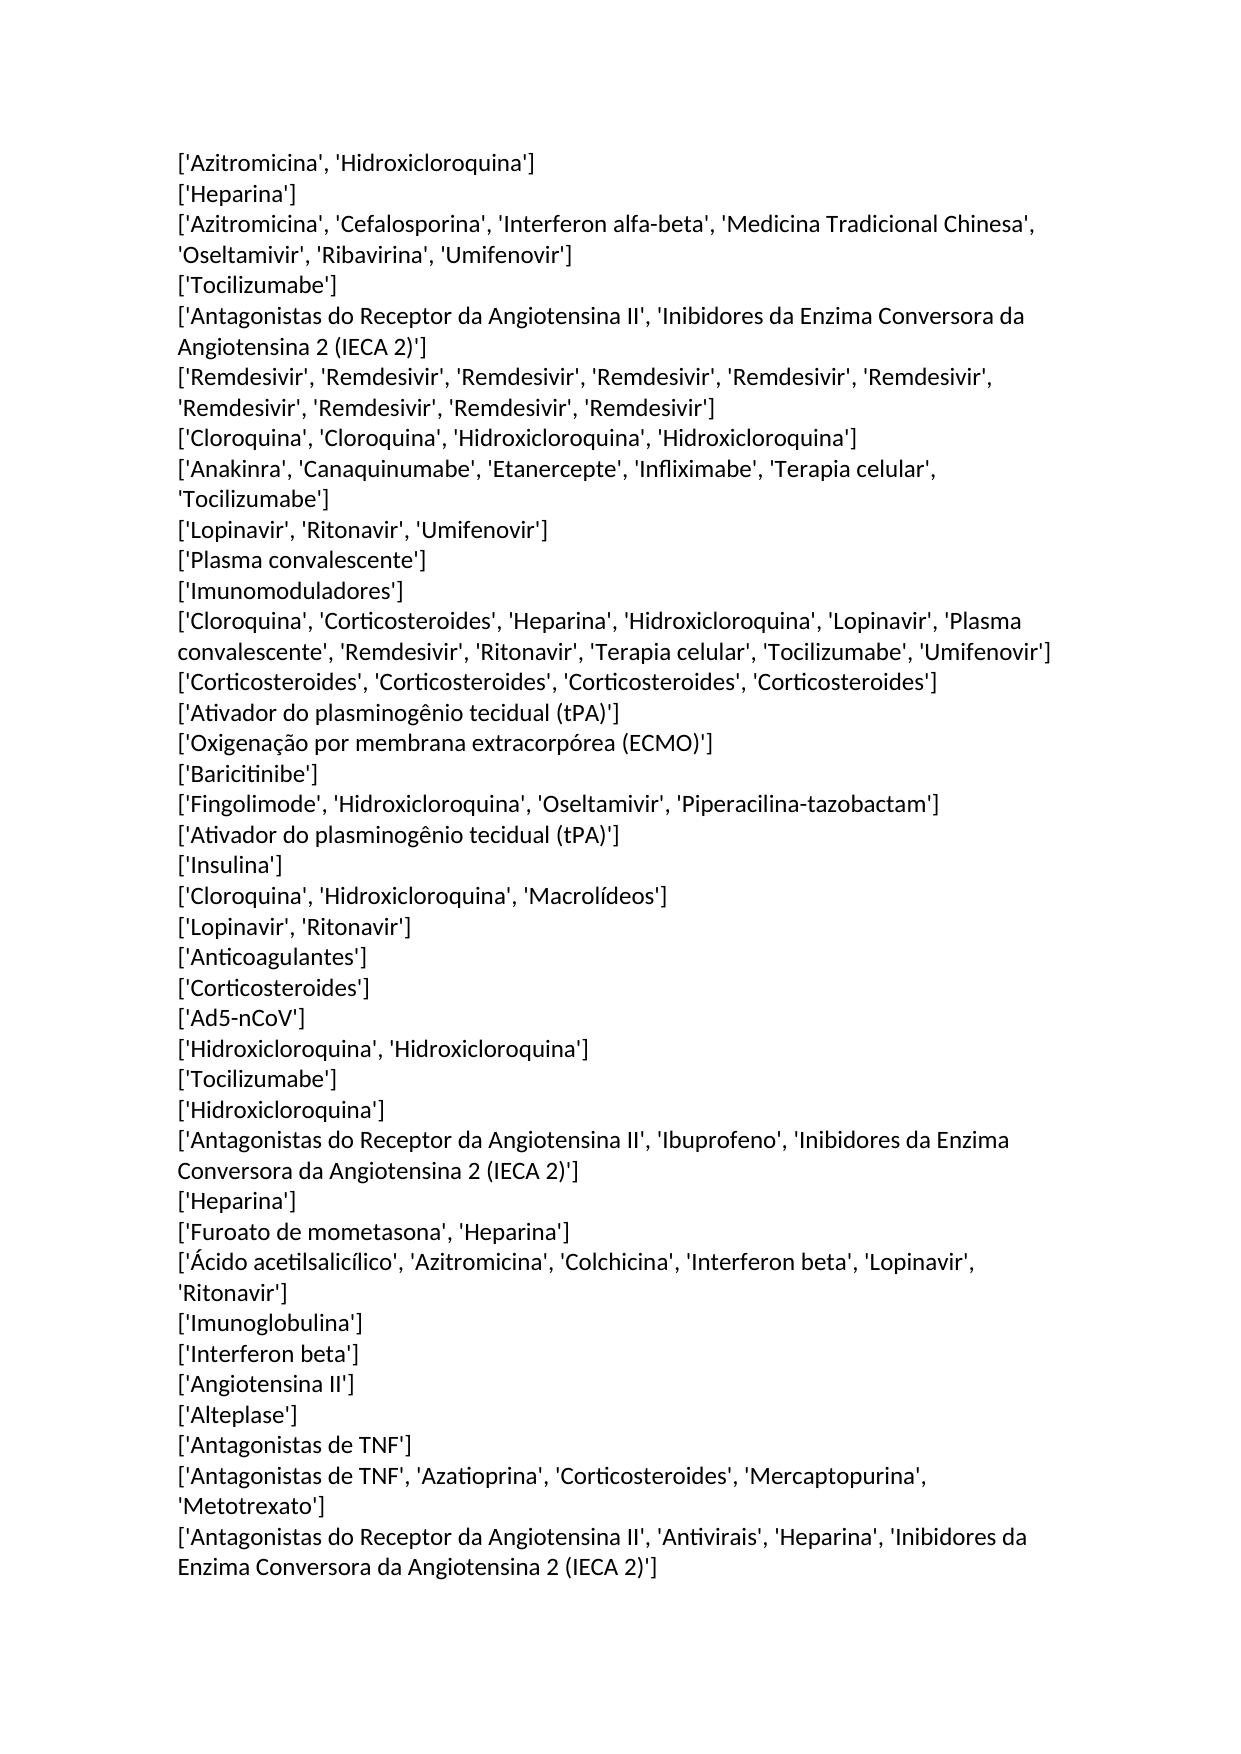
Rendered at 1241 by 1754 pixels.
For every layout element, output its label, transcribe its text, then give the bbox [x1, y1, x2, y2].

text ['Cloroquina', 'Cloroquina', 'Hidroxicloroquina', 'Hidroxicloroquina'] [177, 422, 1063, 453]
text ['Antagonistas do Receptor da Angiotensina II', 'Inibidores da Enzima Conversora da Angiotensina 2 (IECA 2)'] [177, 300, 1063, 361]
text ['Azitromicina', 'Hidroxicloroquina'] [177, 148, 1063, 178]
text ['Anakinra', 'Canaquinumabe', 'Etanercepte', 'Infliximabe', 'Terapia celular', 'Tocilizumabe'] [177, 453, 1063, 514]
text ['Anticoagulantes'] [177, 941, 1063, 972]
text ['Oxigenação por membrana extracorpórea (ECMO)'] [177, 727, 1063, 758]
text ['Angiotensina II'] [177, 1368, 1063, 1399]
text ['Ácido acetilsalicílico', 'Azitromicina', 'Colchicina', 'Interferon beta', 'Lopinavir', 'Ritonavir'] [177, 1246, 1063, 1307]
text ['Remdesivir', 'Remdesivir', 'Remdesivir', 'Remdesivir', 'Remdesivir', 'Remdesivir', 'Remdesivir', 'Remdesivir', 'Remdesivir', 'Remdesivir'] [177, 361, 1063, 422]
text ['Lopinavir', 'Ritonavir', 'Umifenovir'] [177, 514, 1063, 544]
text ['Insulina'] [177, 849, 1063, 880]
text ['Ativador do plasminogênio tecidual (tPA)'] [177, 697, 1063, 727]
text ['Alteplase'] [177, 1399, 1063, 1429]
text ['Antagonistas do Receptor da Angiotensina II', 'Ibuprofeno', 'Inibidores da Enzima Conversora da Angiotensina 2 (IECA 2)'] [177, 1124, 1063, 1185]
text ['Heparina'] [177, 1185, 1063, 1216]
text ['Cloroquina', 'Hidroxicloroquina', 'Macrolídeos'] [177, 880, 1063, 911]
text ['Tocilizumabe'] [177, 1063, 1063, 1094]
text ['Hidroxicloroquina'] [177, 1094, 1063, 1124]
text ['Ad5-nCoV'] [177, 1002, 1063, 1033]
text ['Cloroquina', 'Corticosteroides', 'Heparina', 'Hidroxicloroquina', 'Lopinavir', 'Plasma convalescente', 'Remdesivir', 'Ritonavir', 'Terapia celular', 'Tocilizumabe', 'Umifenovir'] [177, 605, 1063, 666]
text ['Antagonistas de TNF', 'Azatioprina', 'Corticosteroides', 'Mercaptopurina', 'Metotrexato'] [177, 1460, 1063, 1521]
text ['Furoato de mometasona', 'Heparina'] [177, 1216, 1063, 1246]
text ['Plasma convalescente'] [177, 544, 1063, 575]
text ['Imunoglobulina'] [177, 1307, 1063, 1338]
text ['Ativador do plasminogênio tecidual (tPA)'] [177, 819, 1063, 849]
text ['Tocilizumabe'] [177, 270, 1063, 300]
text ['Imunomoduladores'] [177, 575, 1063, 605]
text ['Corticosteroides', 'Corticosteroides', 'Corticosteroides', 'Corticosteroides'] [177, 666, 1063, 697]
text ['Antagonistas do Receptor da Angiotensina II', 'Antivirais', 'Heparina', 'Inibidores da Enzima Conversora da Angiotensina 2 (IECA 2)'] [177, 1521, 1063, 1582]
text ['Antagonistas de TNF'] [177, 1429, 1063, 1460]
text ['Interferon beta'] [177, 1338, 1063, 1368]
text ['Heparina'] [177, 178, 1063, 209]
text ['Lopinavir', 'Ritonavir'] [177, 911, 1063, 941]
text ['Azitromicina', 'Cefalosporina', 'Interferon alfa-beta', 'Medicina Tradicional Chinesa', 'Oseltamivir', 'Ribavirina', 'Umifenovir'] [177, 209, 1063, 270]
text ['Baricitinibe'] [177, 758, 1063, 788]
text ['Corticosteroides'] [177, 972, 1063, 1002]
text ['Hidroxicloroquina', 'Hidroxicloroquina'] [177, 1033, 1063, 1063]
text ['Fingolimode', 'Hidroxicloroquina', 'Oseltamivir', 'Piperacilina-tazobactam'] [177, 788, 1063, 819]
